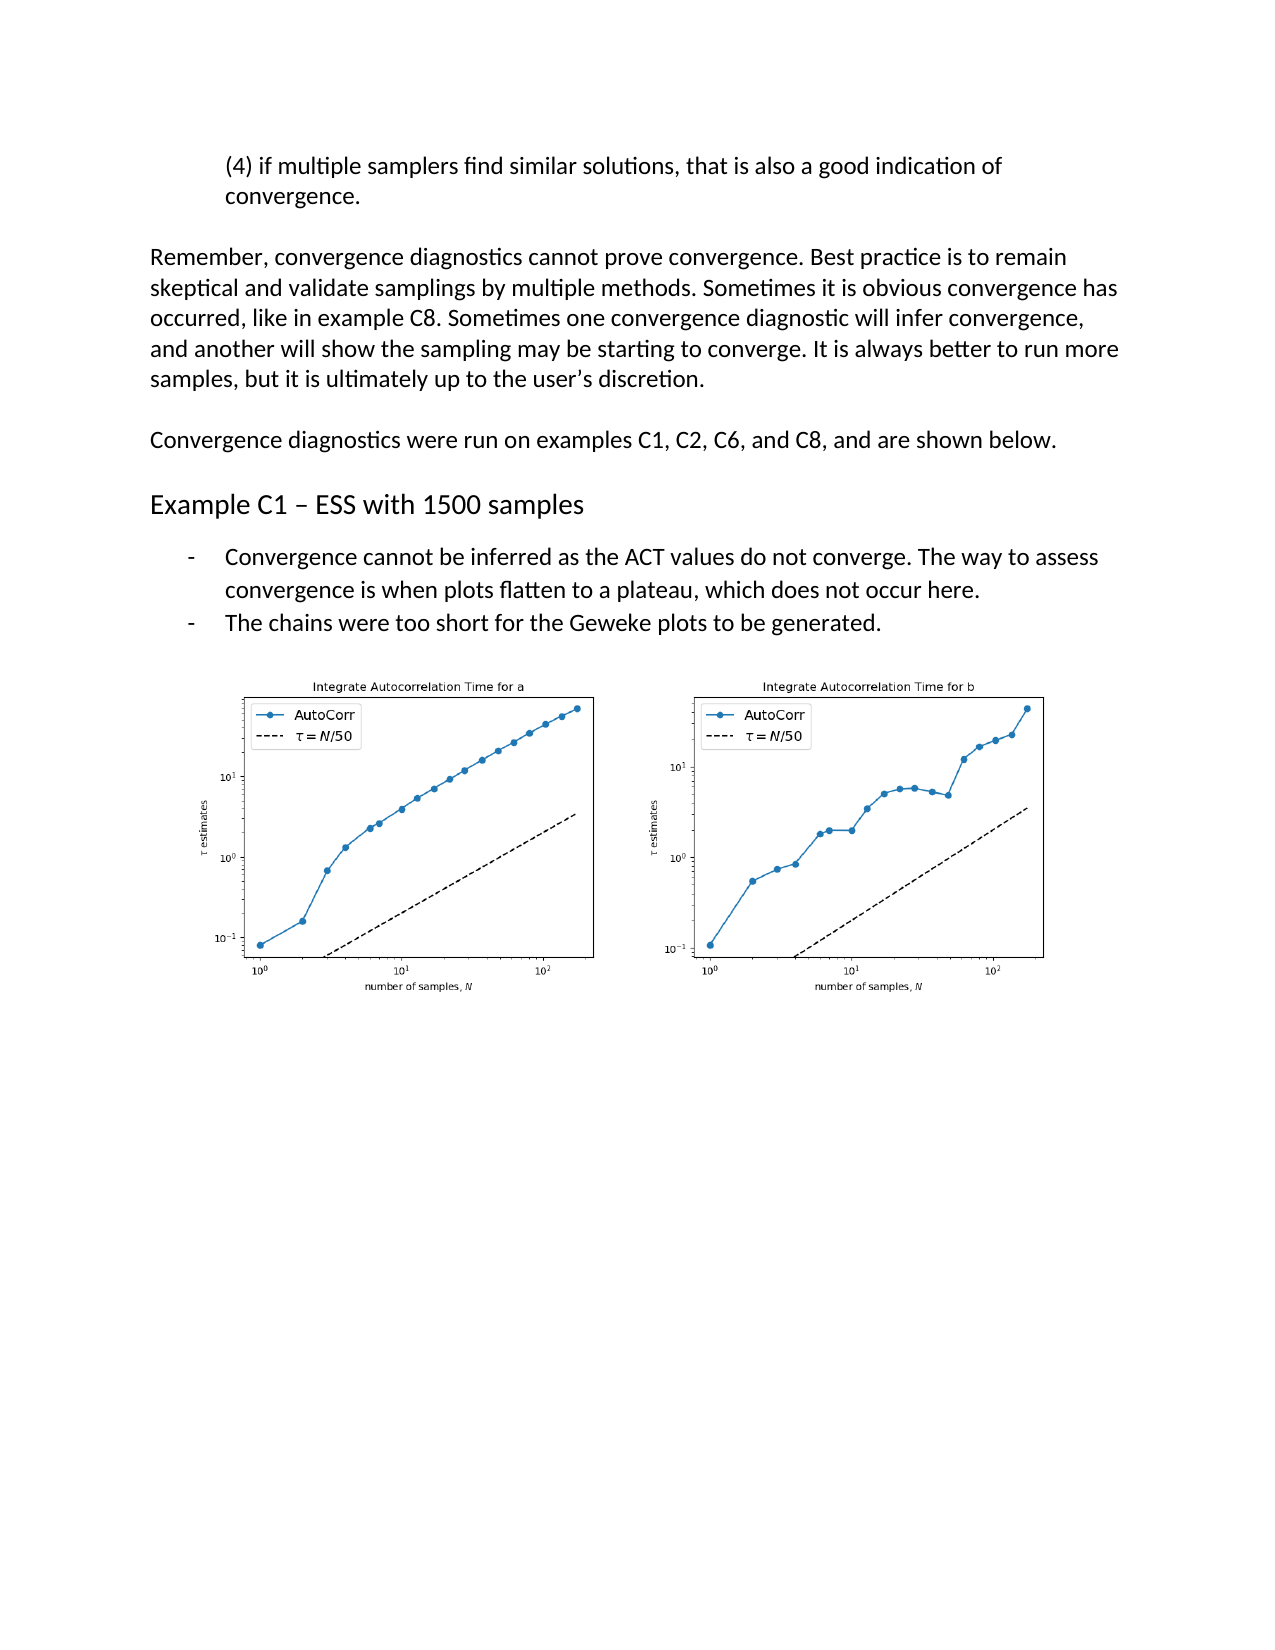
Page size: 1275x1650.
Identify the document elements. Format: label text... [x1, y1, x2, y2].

text Convergence diagnostics were run on examples C1, C2, C6, and C8, and are shown below. [150, 425, 1125, 455]
list Convergence cannot be inferred as the ACT values do not converge. The way to assess convergence is when plots flatten to a plateau, which does not occur here. [187, 541, 1125, 604]
text (4) if multiple samplers find similar solutions, that is also a good indication of convergence. [225, 150, 1125, 211]
text Remember, convergence diagnostics cannot prove convergence. Best practice is to remain skeptical and validate samplings by multiple methods. Sometimes it is obvious convergence has occurred, like in example C8. Sometimes one convergence diagnostic will infer convergence, and another will show the sampling may be starting to converge. It is always better to run more samples, but it is ultimately up to the user’s discretion. [150, 242, 1125, 394]
text Example C1 – ESS with 1500 samples [150, 486, 1125, 521]
list The chains were too short for the Geweke plots to be generated. [187, 607, 1125, 637]
picture [187, 656, 1088, 994]
